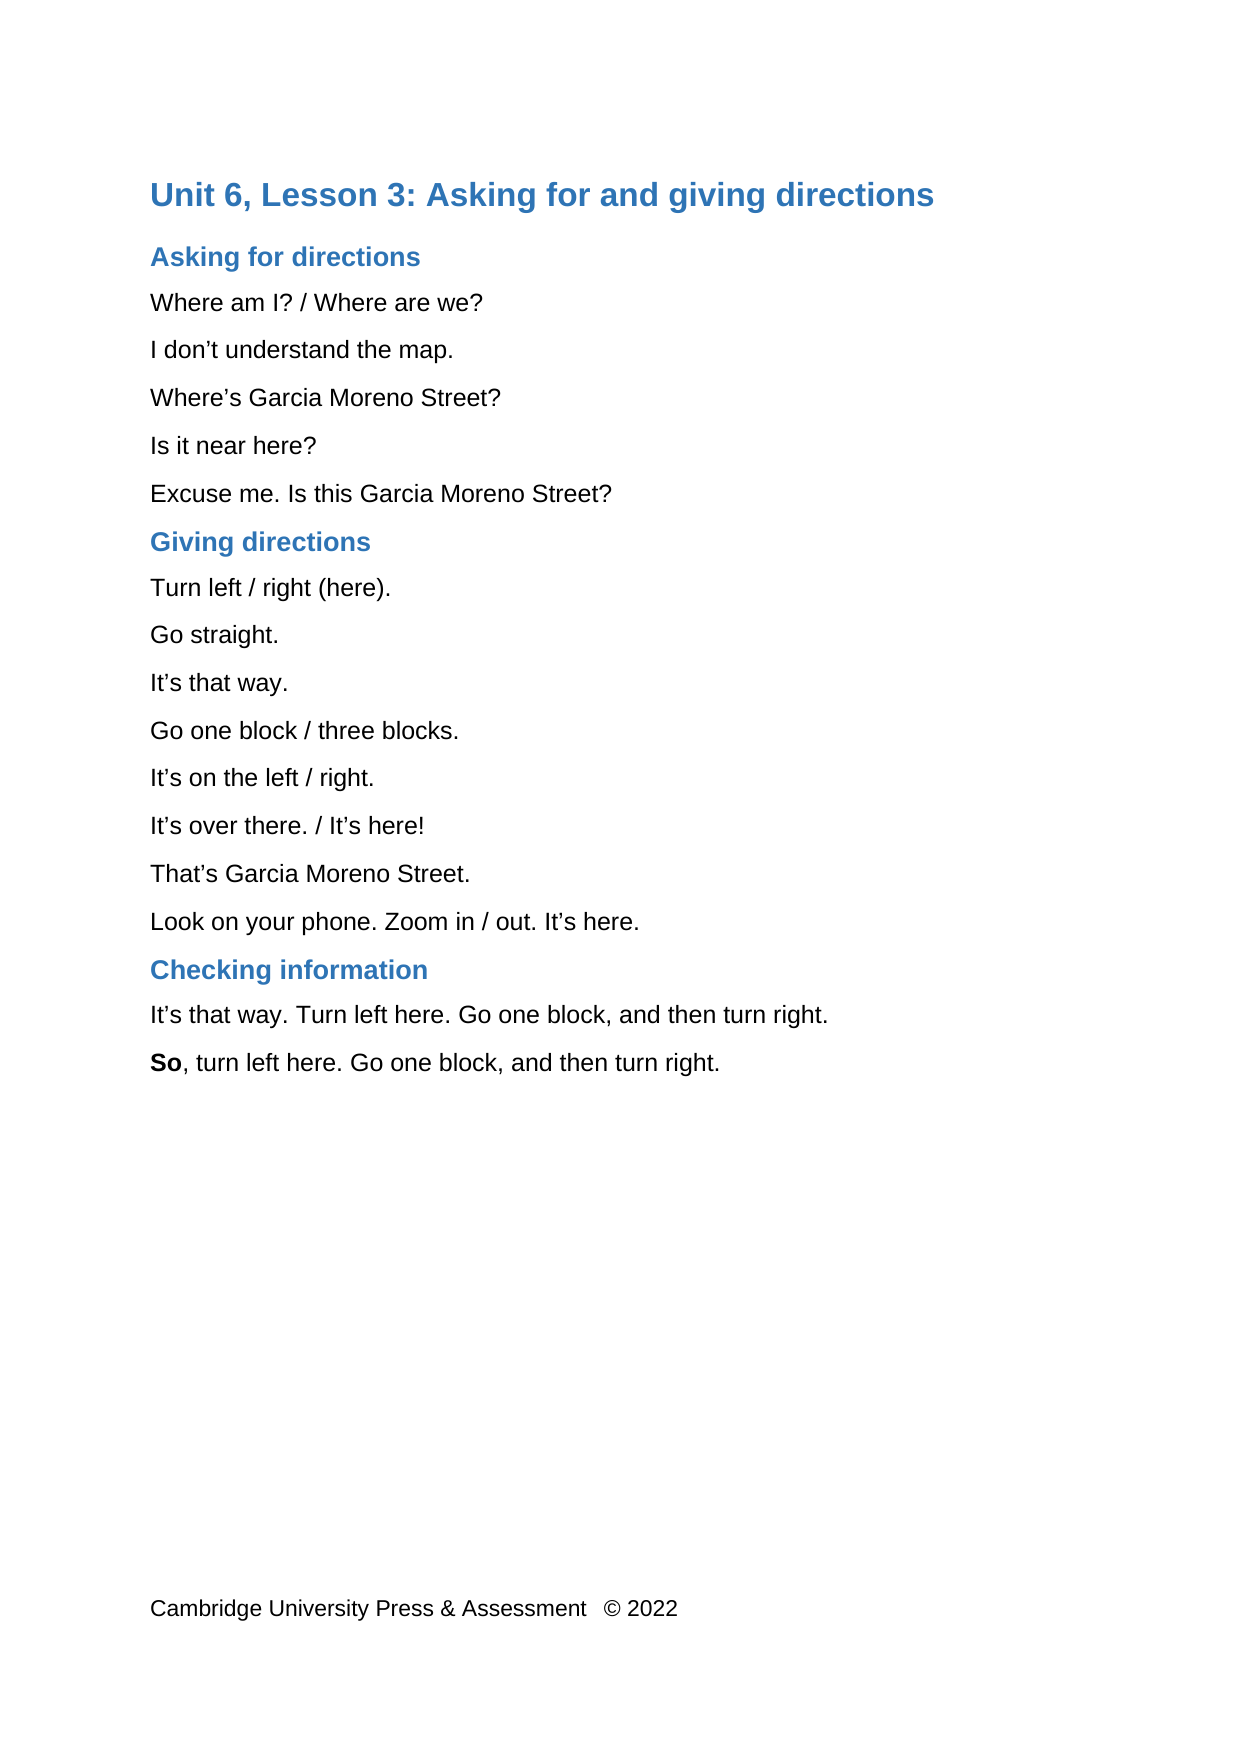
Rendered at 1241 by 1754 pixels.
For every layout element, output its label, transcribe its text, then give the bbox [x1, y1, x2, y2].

text Turn left / right (here). [150, 572, 1090, 601]
text Excuse me. Is this Garcia Moreno Street? [150, 478, 1090, 507]
text Go straight. [150, 620, 1090, 649]
text It’s over there. / It’s here! [150, 811, 1090, 840]
text I don’t understand the map. [150, 335, 1090, 364]
text It’s that way. [150, 668, 1090, 697]
subtitle Asking for directions [150, 241, 1090, 273]
subtitle Giving directions [150, 526, 1090, 557]
text Look on your phone. Zoom in / out. It’s here. [150, 906, 1090, 935]
text Is it near here? [150, 431, 1090, 459]
text Go one block / three blocks. [150, 716, 1090, 744]
text That’s Garcia Moreno Street. [150, 859, 1090, 887]
text It’s that way. Turn left here. Go one block, and then turn right. [150, 1000, 1090, 1029]
text Where am I? / Where are we? [150, 288, 1090, 316]
text Where’s Garcia Moreno Street? [150, 383, 1090, 412]
text So, turn left here. Go one block, and then turn right. [150, 1048, 1090, 1077]
subtitle Checking information [150, 954, 1090, 985]
subtitle Unit 6, Lesson 3: Asking for and giving directions [150, 175, 1090, 213]
text It’s on the left / right. [150, 763, 1090, 792]
